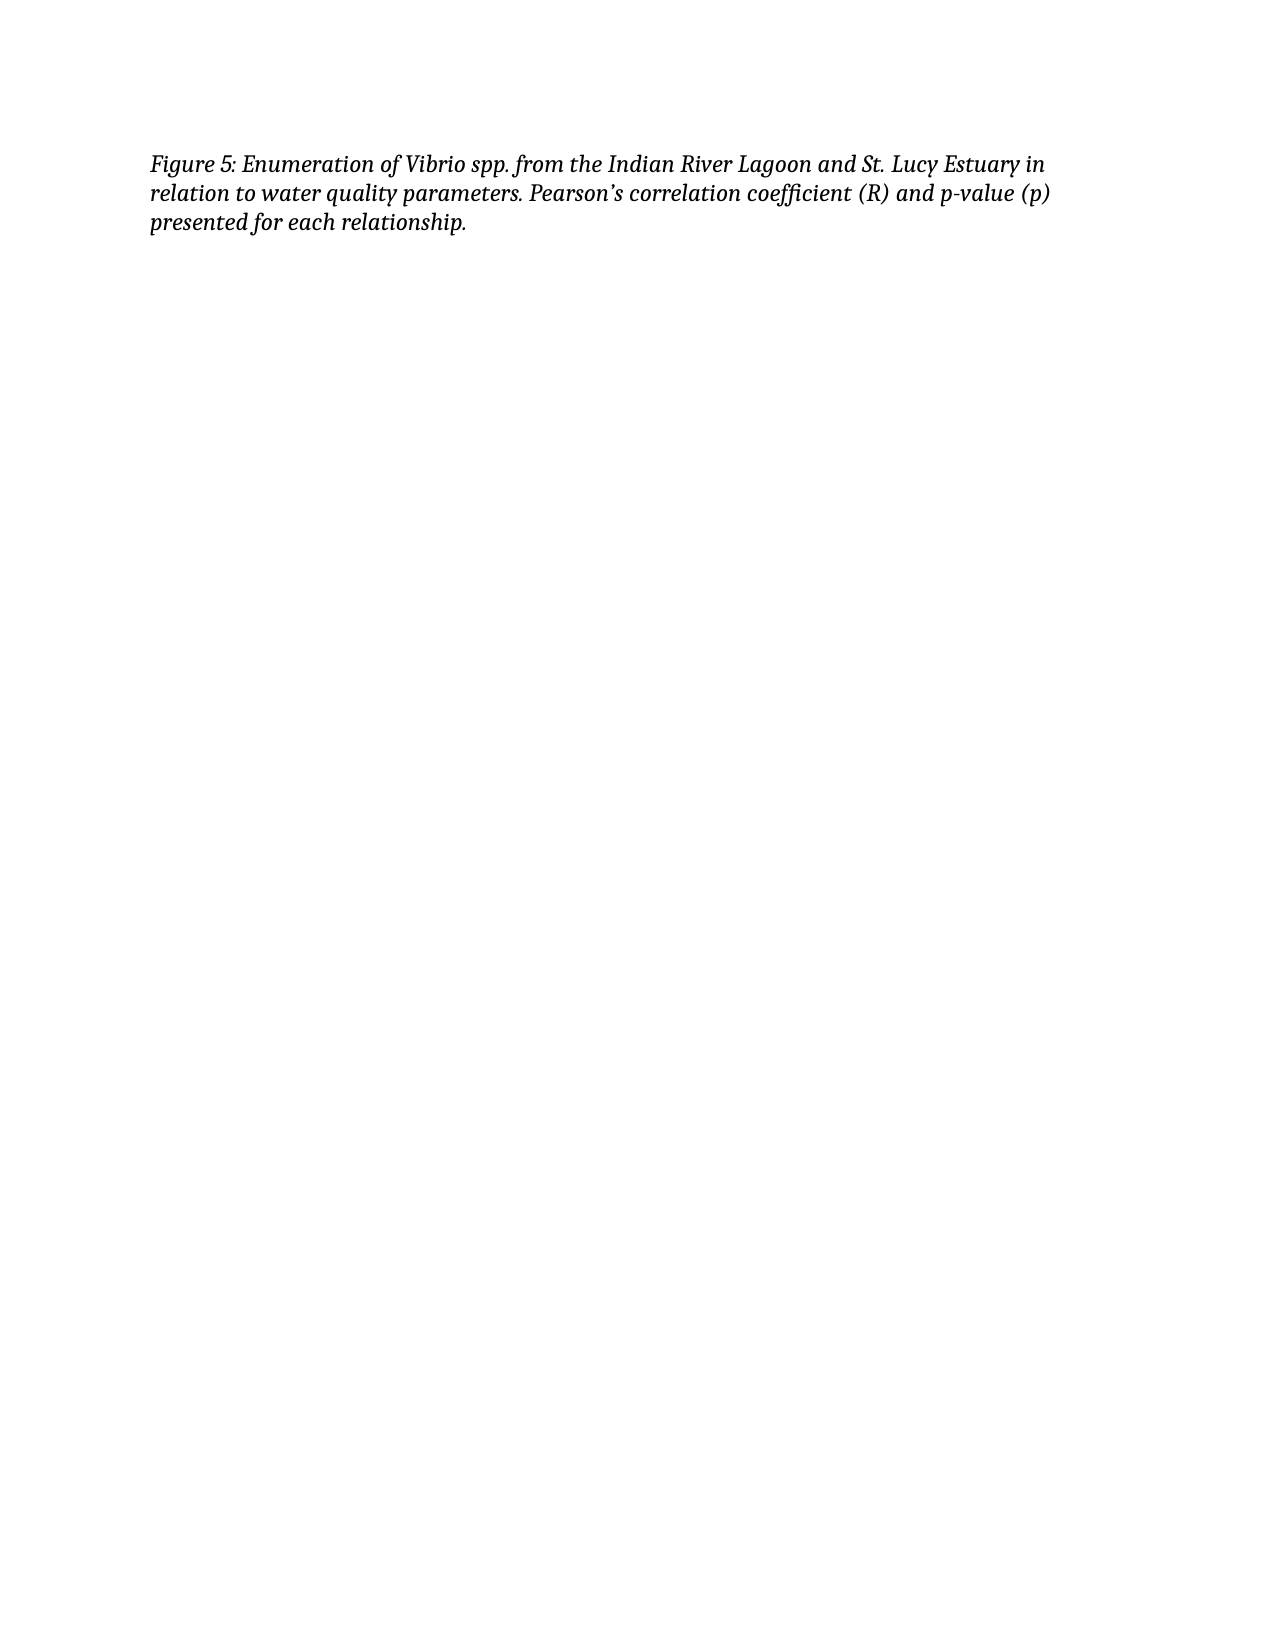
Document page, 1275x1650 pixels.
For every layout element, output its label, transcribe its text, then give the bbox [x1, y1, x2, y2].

text Figure 5: Enumeration of Vibrio spp. from the Indian River Lagoon and St. Lucy Estuary in relation to water quality parameters. Pearson’s correlation coefficient (R) and p-value (p) presented for each relationship. [150, 150, 1125, 236]
